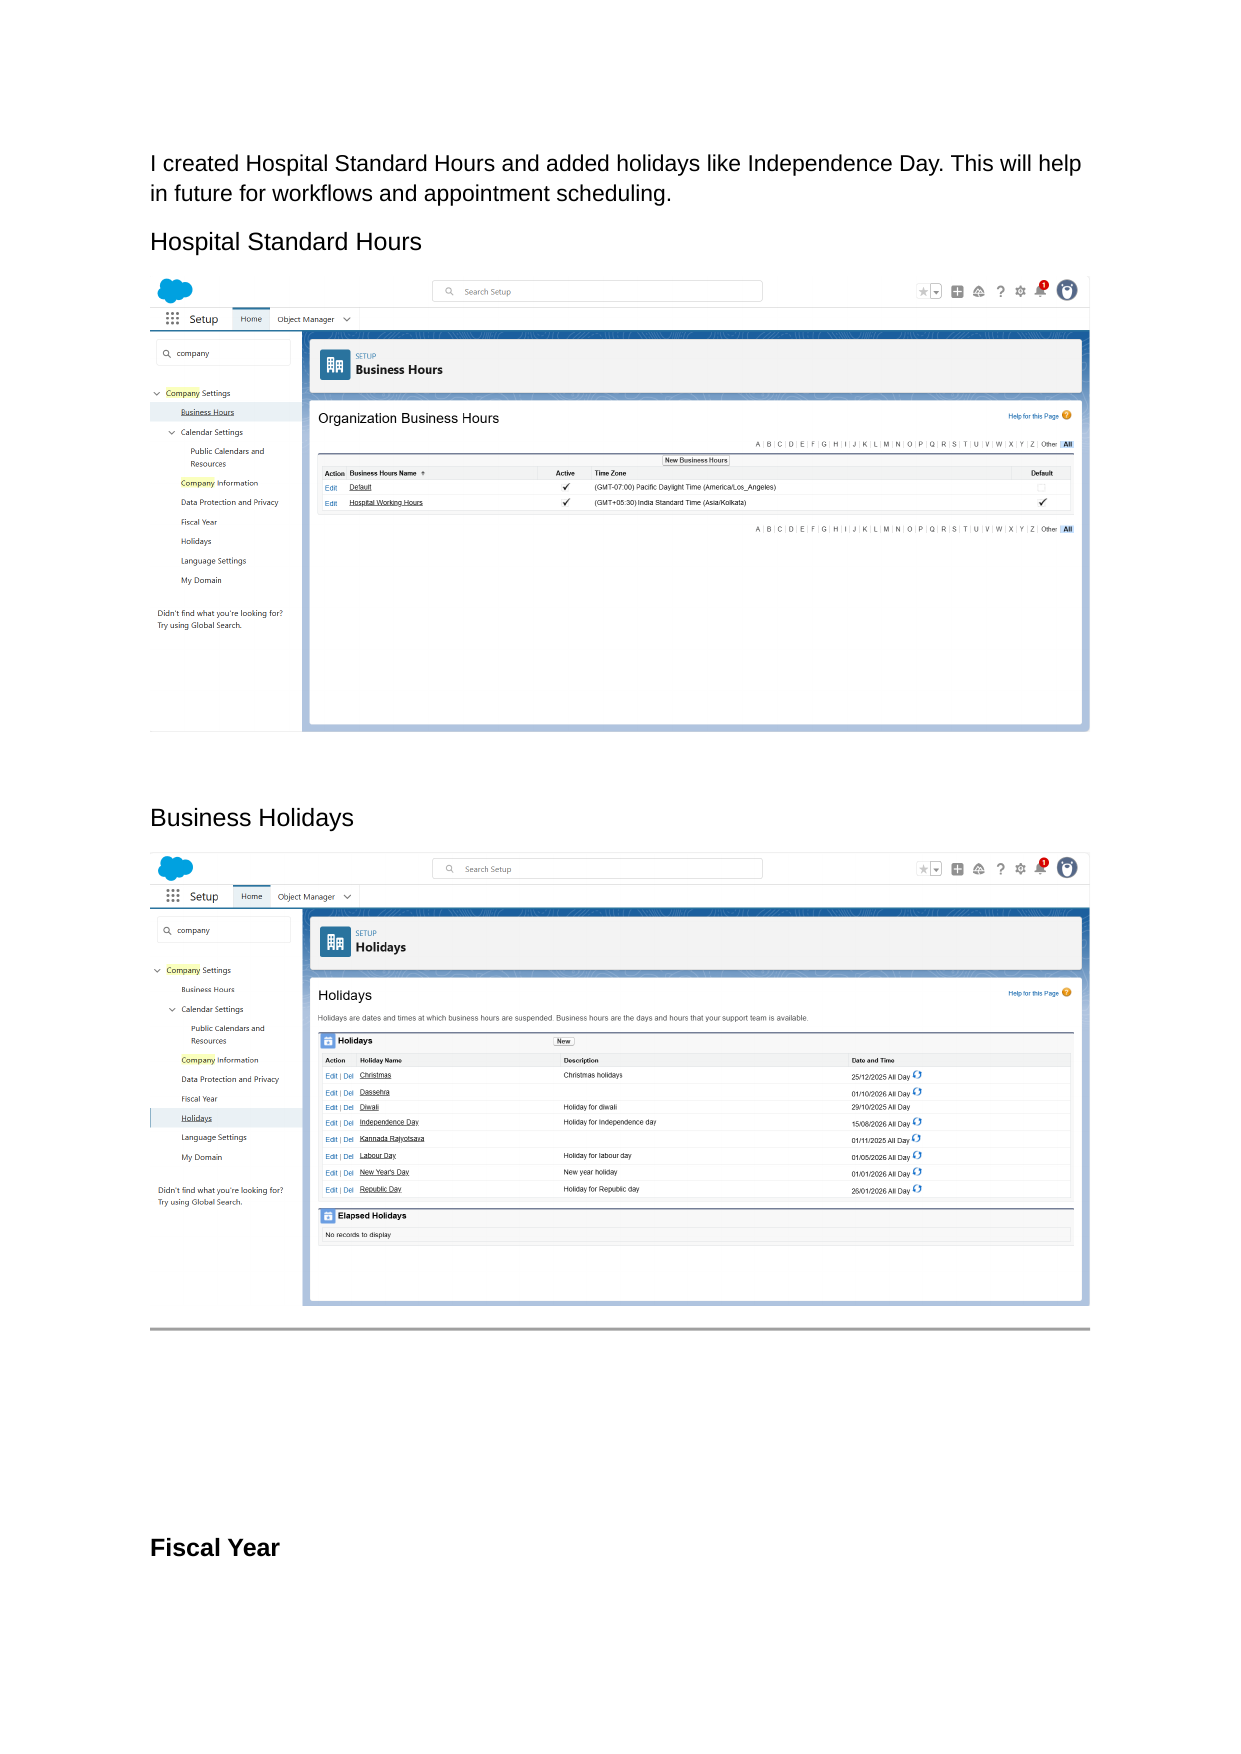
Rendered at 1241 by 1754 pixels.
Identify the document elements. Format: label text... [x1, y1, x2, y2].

picture [150, 852, 1091, 1306]
picture [150, 276, 1091, 732]
text Hospital Standard Hours [150, 227, 1090, 256]
text I created Hospital Standard Hours and added holidays like Independence Day. This will help in future for workflows and appointment scheduling. [150, 150, 1090, 207]
text Fiscal Year [150, 1532, 1090, 1561]
text Business Holidays [150, 803, 1090, 832]
